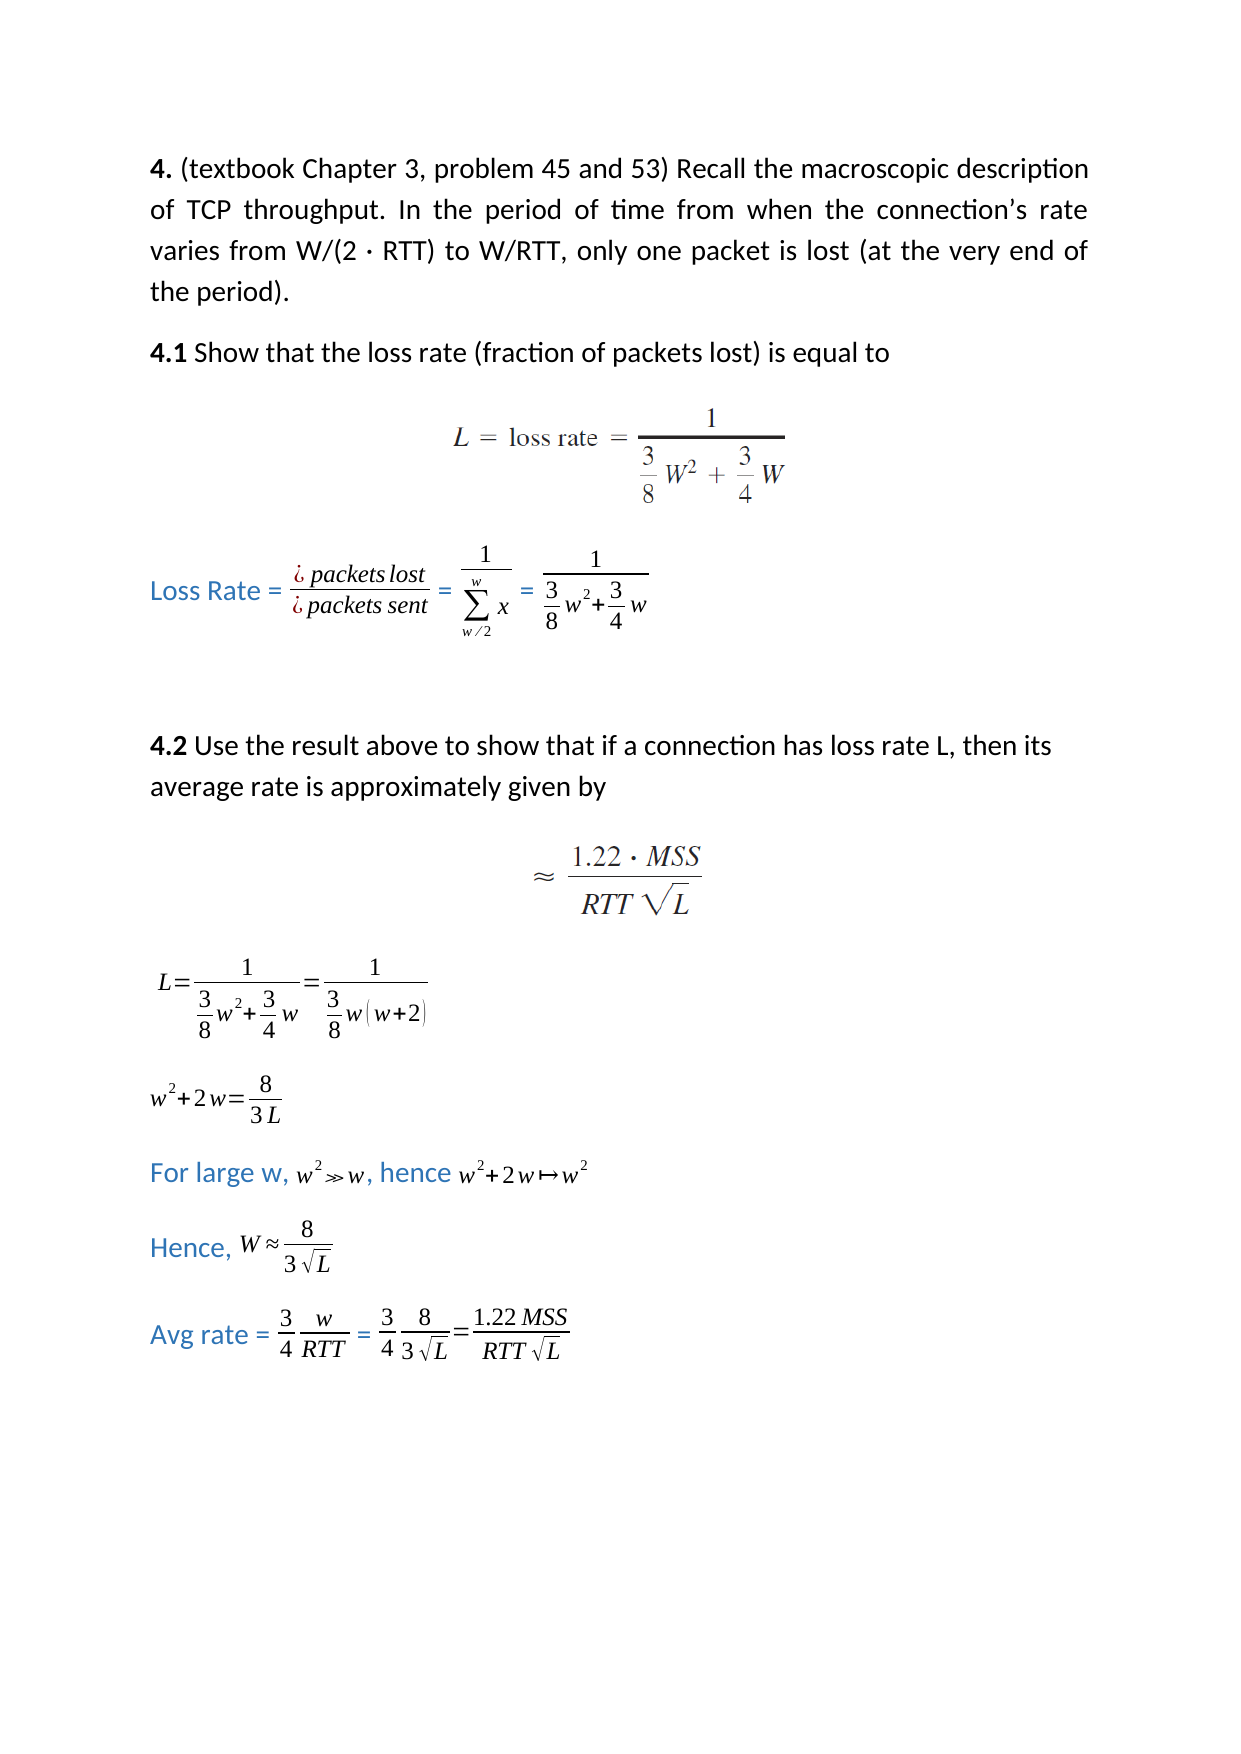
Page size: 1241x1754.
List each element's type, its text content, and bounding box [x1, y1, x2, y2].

text Hence, [150, 1216, 1090, 1277]
text Loss Rate = = = [150, 541, 1090, 639]
picture [446, 396, 795, 516]
text Avg rate = = [150, 1303, 1090, 1364]
text For large w, , hence [150, 1154, 1090, 1190]
text 4.2 Use the result above to show that if a connection has loss rate L, then its average rate is approximately given by [150, 727, 1090, 804]
text 4.1 Show that the loss rate (fraction of packets lost) is equal to [150, 334, 1090, 370]
picture [518, 830, 723, 929]
text 4. (textbook Chapter 3, problem 45 and 53) Recall the macroscopic description of TCP throughput. In the period of time from when the connection’s rate varies from W/(2 · RTT) to W/RTT, only one packet is lost (at the very end of the period). [150, 150, 1090, 308]
